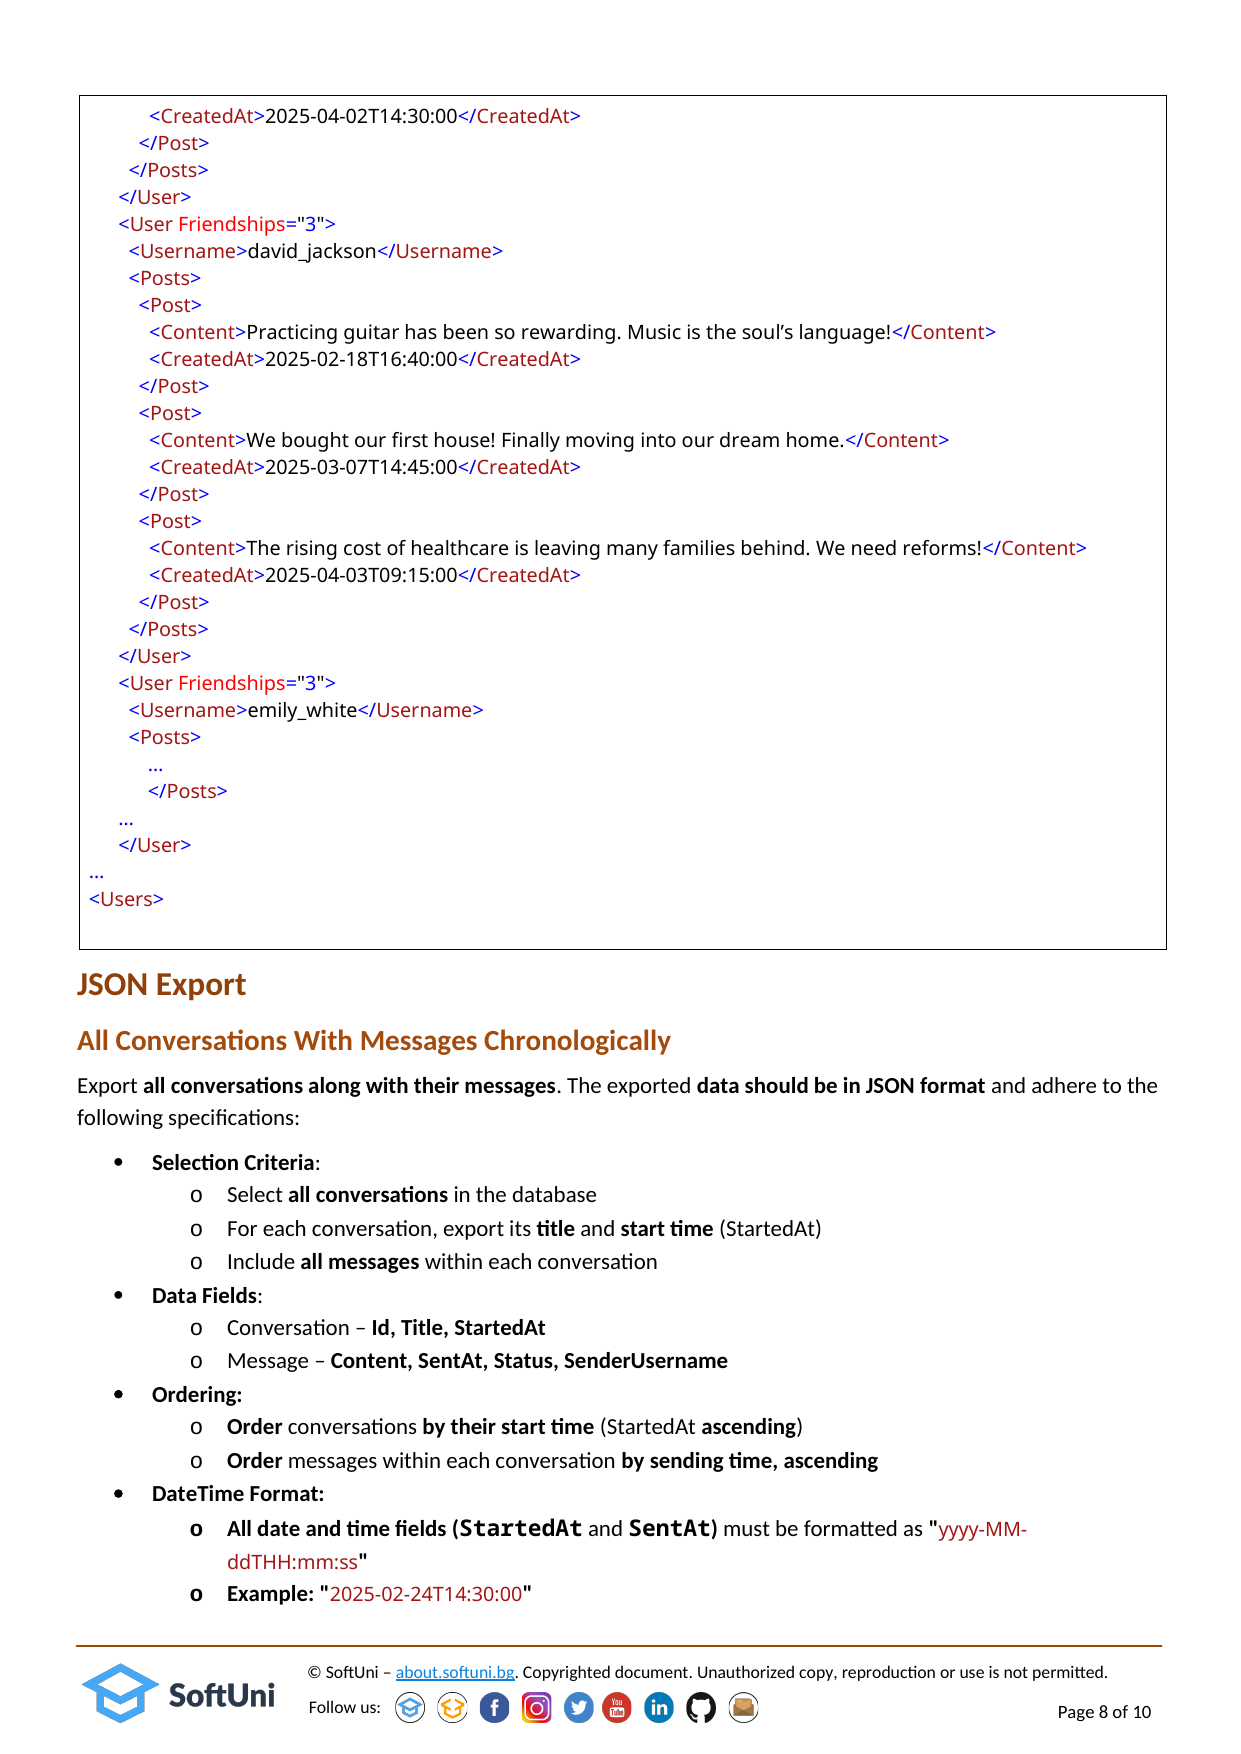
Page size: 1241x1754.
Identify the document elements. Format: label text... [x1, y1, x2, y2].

list Selection Criteria: [114, 1148, 1163, 1176]
picture [437, 1692, 468, 1723]
list Include all messages within each conversation [189, 1247, 1163, 1276]
picture [602, 1692, 632, 1723]
list All date and time fields (StartedAt and SentAt) must be formatted as "yyyy-MM-ddTHH:mm:ss" [189, 1511, 1163, 1575]
text Export all conversations along with their messages. The exported data should be in JSON format and adhere to the following specifications: [77, 1071, 1163, 1131]
subtitle All Conversations With Messages Chronologically [77, 1022, 1163, 1057]
picture [644, 1692, 653, 1701]
picture [395, 1692, 425, 1723]
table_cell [80, 96, 1166, 949]
list Message – Content, SentAt, Status, SenderUsername [189, 1346, 1163, 1376]
list Ordering: [114, 1380, 1163, 1408]
list Select all conversations in the database [189, 1180, 1163, 1209]
list Order conversations by their start time (StartedAt ascending) [189, 1412, 1163, 1441]
list For each conversation, export its title and start time (StartedAt) [189, 1214, 1163, 1243]
picture [658, 1705, 667, 1714]
picture [728, 1692, 759, 1723]
list Data Fields: [114, 1281, 1163, 1309]
picture [564, 1692, 594, 1723]
picture [665, 1692, 674, 1701]
picture [665, 1714, 674, 1723]
picture [479, 1692, 510, 1723]
list DateTime Format: [114, 1479, 1163, 1507]
picture [522, 1692, 552, 1723]
picture [75, 1658, 281, 1729]
list Conversation – Id, Title, StartedAt [189, 1313, 1163, 1342]
picture [644, 1714, 653, 1723]
list Example: "2025-02-24T14:30:00" [189, 1579, 1163, 1608]
subtitle JSON Export [77, 962, 1163, 1003]
list Order messages within each conversation by sending time, ascending [189, 1446, 1163, 1475]
picture [686, 1692, 716, 1723]
